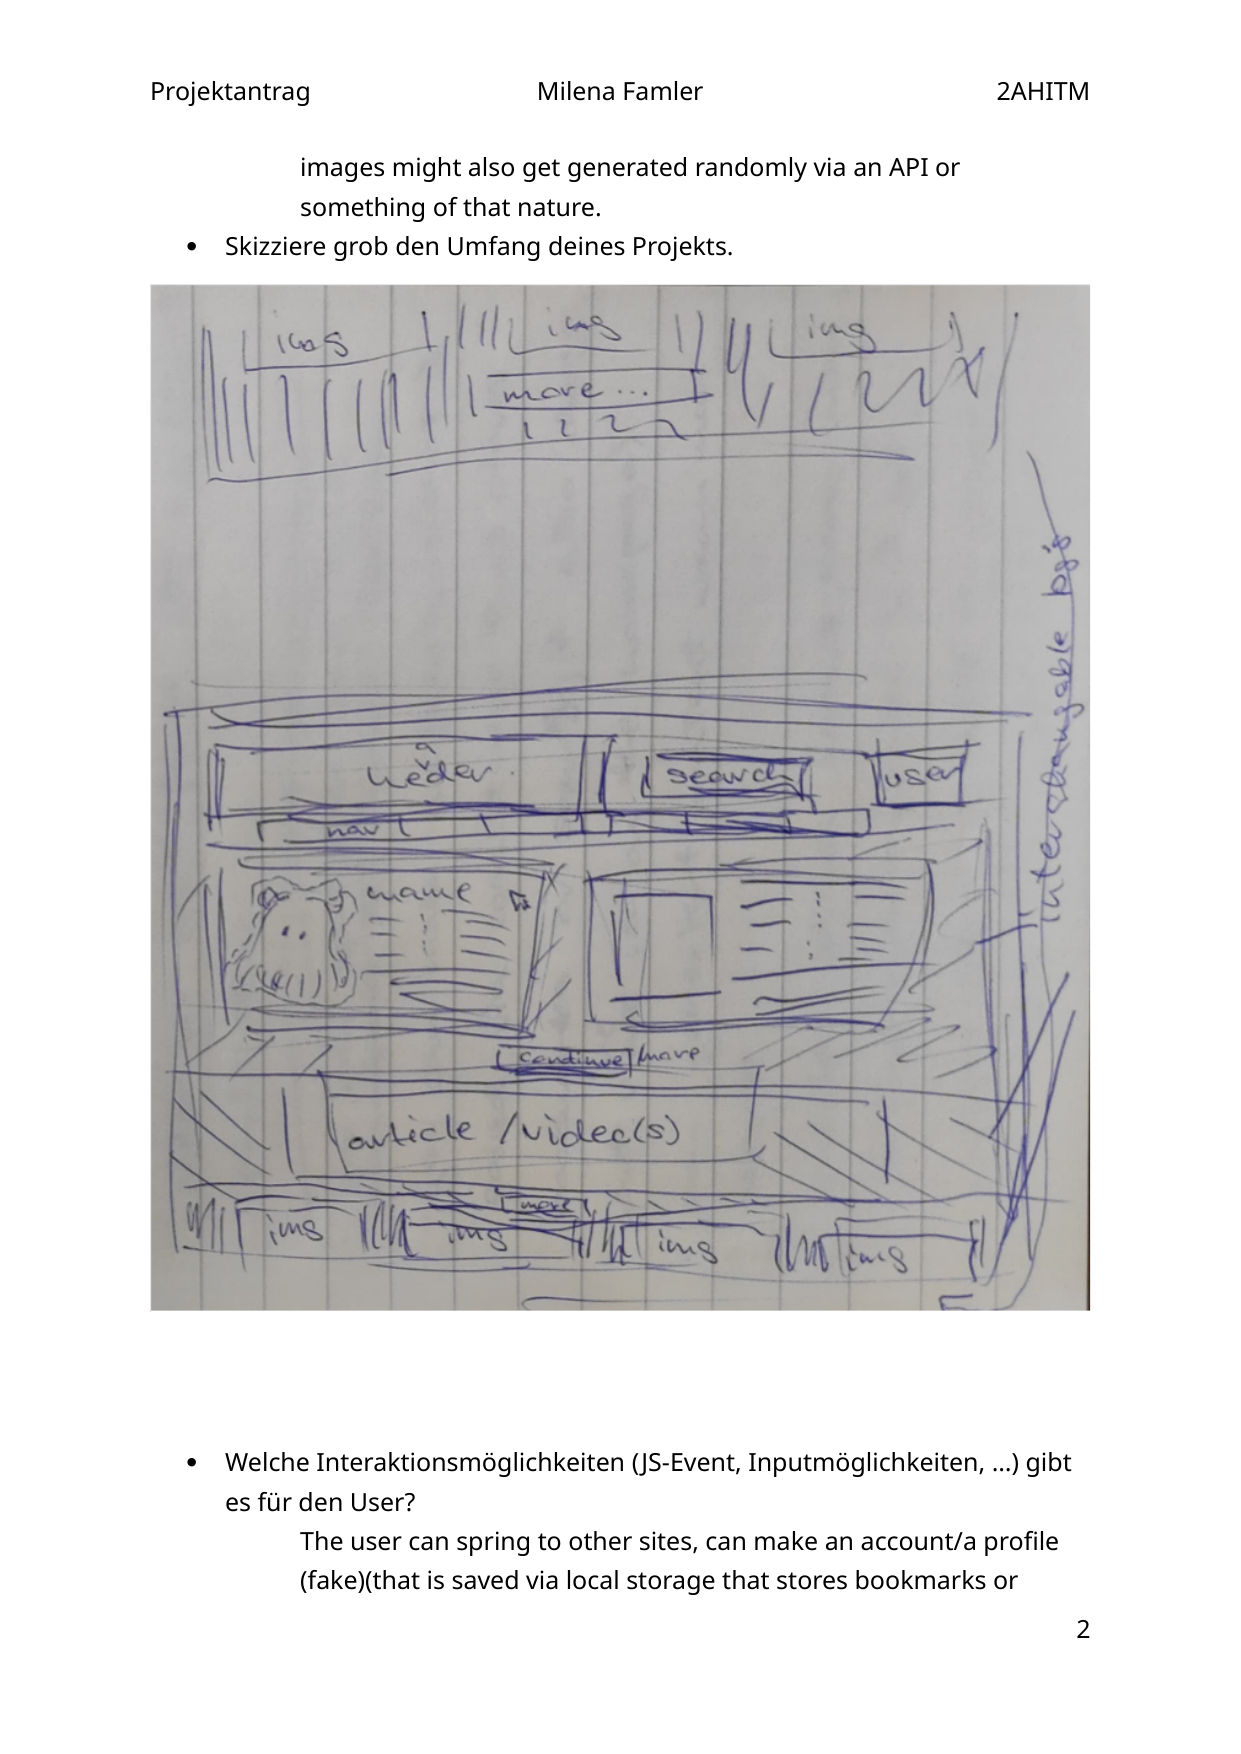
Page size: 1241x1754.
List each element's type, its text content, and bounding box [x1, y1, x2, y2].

list Skizziere grob den Umfang deines Projekts. [187, 228, 1090, 262]
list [300, 1523, 1090, 1597]
list Welche Interaktionsmöglichkeiten (JS-Event, Inputmöglichkeiten, …) gibt es für den User? [187, 1445, 1090, 1518]
picture [150, 284, 1091, 1312]
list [300, 150, 1090, 223]
